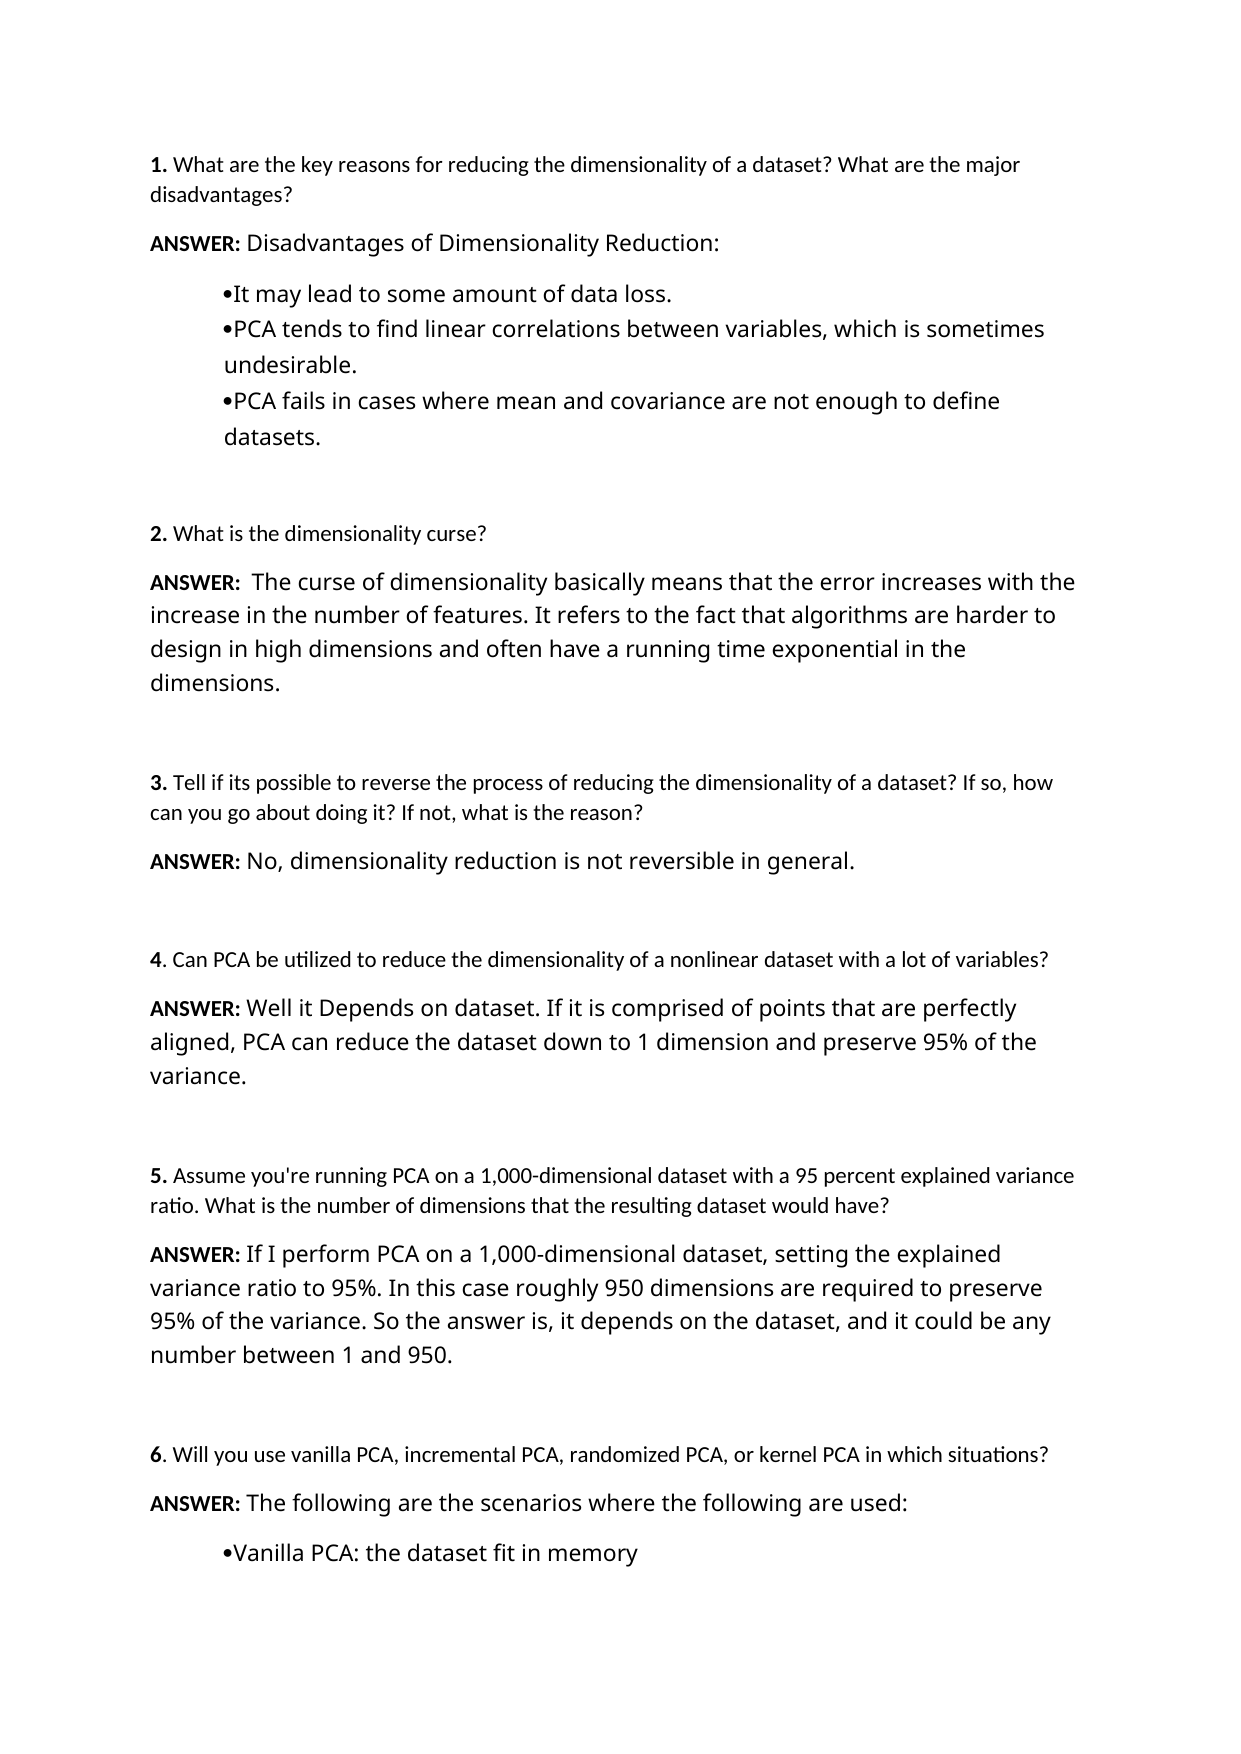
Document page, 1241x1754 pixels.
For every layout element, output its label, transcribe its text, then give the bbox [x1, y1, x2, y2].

text 5. Assume you're running PCA on a 1,000-dimensional dataset with a 95 percent explained variance ratio. What is the number of dimensions that the resulting dataset would have? [150, 1161, 1090, 1219]
list PCA fails in cases where mean and covariance are not enough to define datasets. [224, 385, 1090, 452]
text ANSWER: No, dimensionality reduction is not reversible in general. [150, 845, 1090, 876]
list It may lead to some amount of data loss. [224, 277, 1090, 309]
text 1. What are the key reasons for reducing the dimensionality of a dataset? What are the major disadvantages? [150, 150, 1090, 208]
text ANSWER: The curse of dimensionality basically means that the error increases with the increase in the number of features. It refers to the fact that algorithms are harder to design in high dimensions and often have a running time exponential in the dimensions. [150, 566, 1090, 698]
list Vanilla PCA: the dataset fit in memory [224, 1537, 1090, 1568]
text ANSWER: The following are the scenarios where the following are used: [150, 1487, 1090, 1518]
text ANSWER: If I perform PCA on a 1,000-dimensional dataset, setting the explained variance ratio to 95%. In this case roughly 950 dimensions are required to preserve 95% of the variance. So the answer is, it depends on the dataset, and it could be any number between 1 and 950. [150, 1238, 1090, 1370]
text 2. What is the dimensionality curse? [150, 519, 1090, 547]
text ANSWER: Well it Depends on dataset. If it is comprised of points that are perfectly aligned, PCA can reduce the dataset down to 1 dimension and preserve 95% of the variance. [150, 992, 1090, 1091]
text 3. Tell if its possible to reverse the process of reducing the dimensionality of a dataset? If so, how can you go about doing it? If not, what is the reason? [150, 768, 1090, 826]
list PCA tends to find linear correlations between variables, which is sometimes undesirable. [224, 313, 1090, 381]
text 6. Will you use vanilla PCA, incremental PCA, randomized PCA, or kernel PCA in which situations? [150, 1440, 1090, 1468]
text ANSWER: Disadvantages of Dimensionality Reduction: [150, 227, 1090, 258]
text 4. Can PCA be utilized to reduce the dimensionality of a nonlinear dataset with a lot of variables? [150, 946, 1090, 973]
